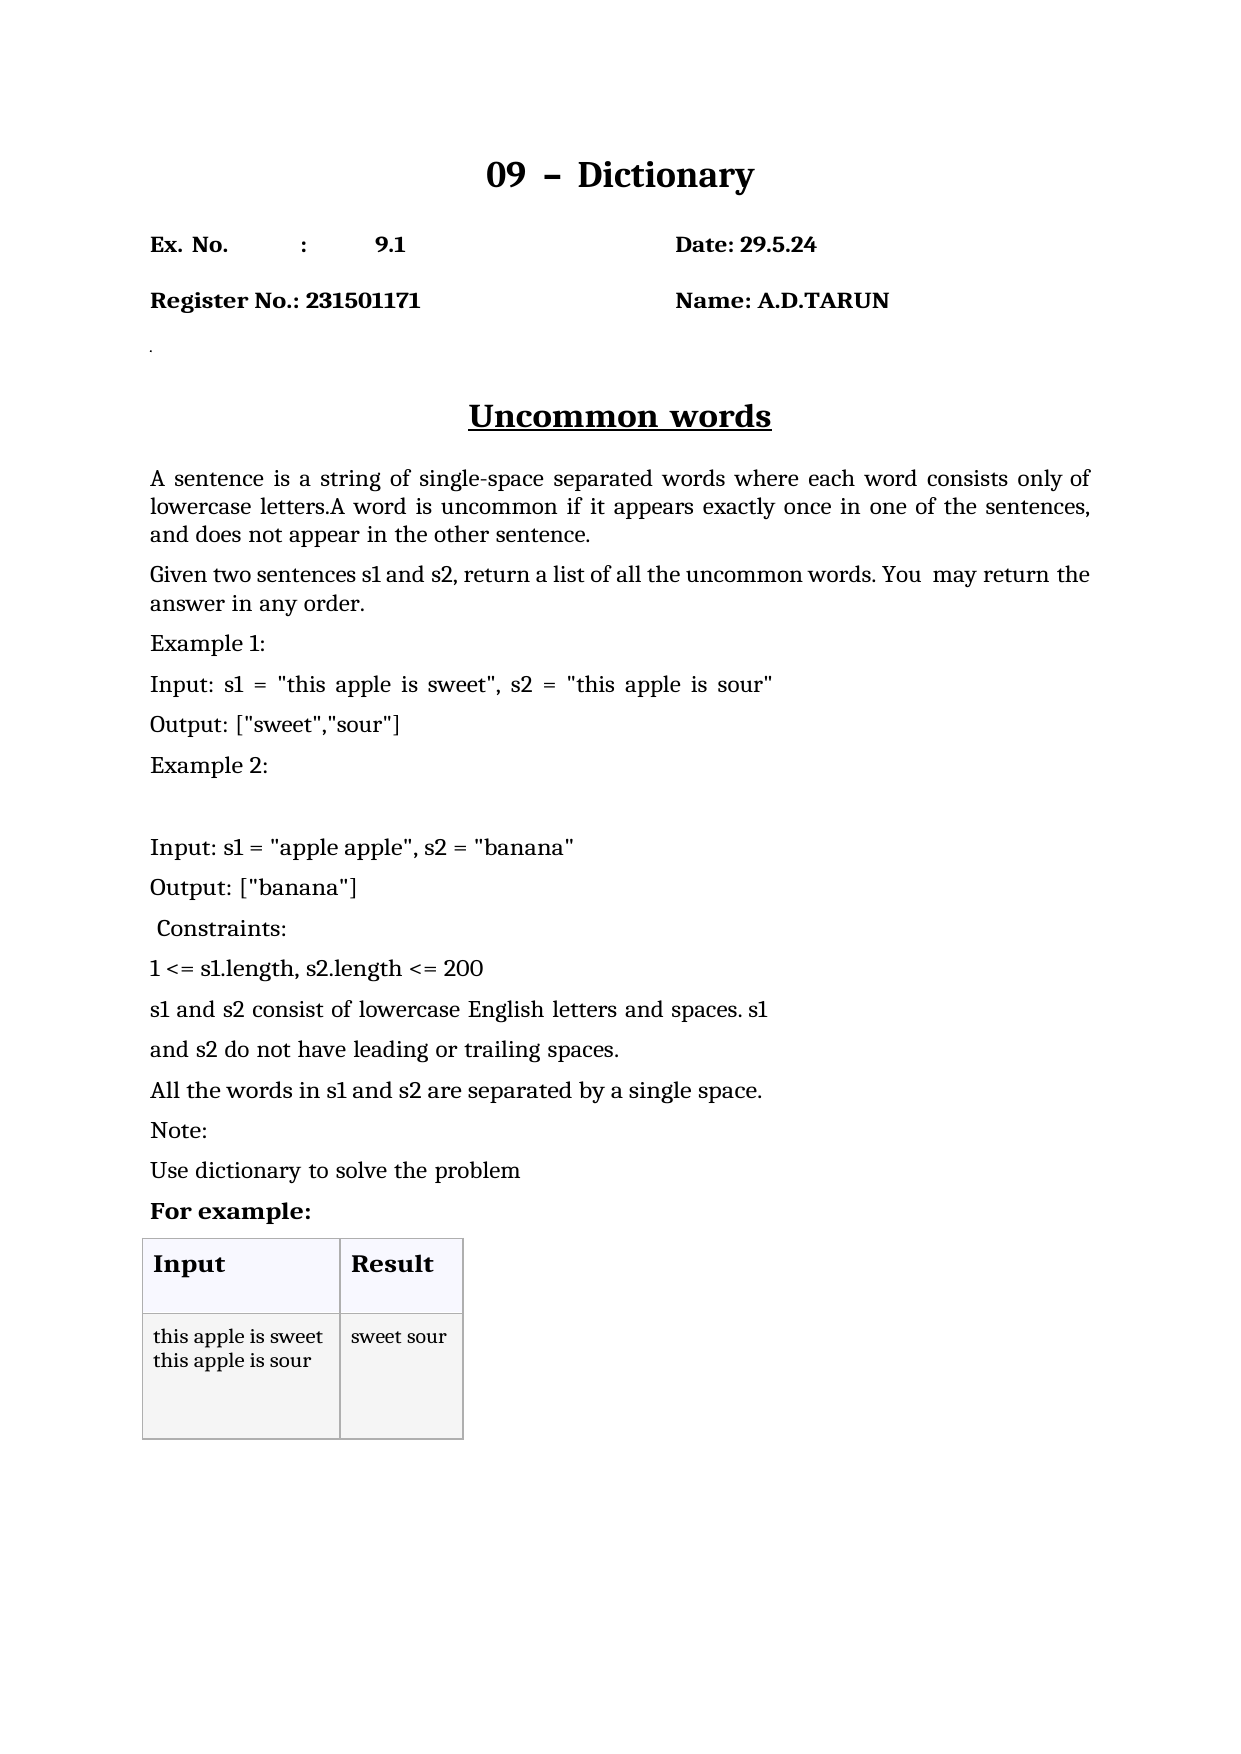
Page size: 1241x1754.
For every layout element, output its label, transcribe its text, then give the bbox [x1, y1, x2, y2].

table_header Input [143, 1239, 339, 1312]
text s1 and s2 consist of lowercase English letters and spaces. s1 and s2 do not have leading or trailing spaces. [150, 996, 802, 1064]
table_cell this apple is sweet this apple is sour [143, 1314, 339, 1438]
text Use dictionary to solve the problem [150, 1157, 1136, 1184]
text Example 2: [150, 751, 1136, 779]
text Given two sentences s1 and s2, return a list of all the uncommon words. You may return the answer in any order. [150, 561, 1090, 617]
text For example: [150, 1198, 1136, 1225]
text Register No.: 231501171 Name: A.D.TARUN [150, 287, 1136, 314]
text Ex. No. : 9.1 Date: 29.5.24 [150, 232, 1136, 258]
text 1 <= s1.length, s2.length <= 200 [150, 955, 1136, 983]
text Input: s1 = "apple apple", s2 = "banana" Output: ["banana"] [150, 833, 627, 901]
text Example 1: [150, 630, 1136, 658]
table_header Result [341, 1239, 462, 1312]
text A sentence is a string of single-space separated words where each word consists only of lowercase letters.A word is uncommon if it appears exactly once in one of the sentences, and does not appear in the other sentence. [150, 465, 1090, 548]
text 09 – Dictionary [290, 148, 951, 199]
text Constraints: [157, 914, 1136, 942]
table_cell sweet sour [341, 1314, 462, 1438]
text All the words in s1 and s2 are separated by a single space. Note: [150, 1076, 802, 1144]
subtitle Uncommon words [290, 397, 950, 435]
text Input: s1 = "this apple is sweet", s2 = "this apple is sour" Output: ["sweet","sour"] [150, 671, 775, 739]
